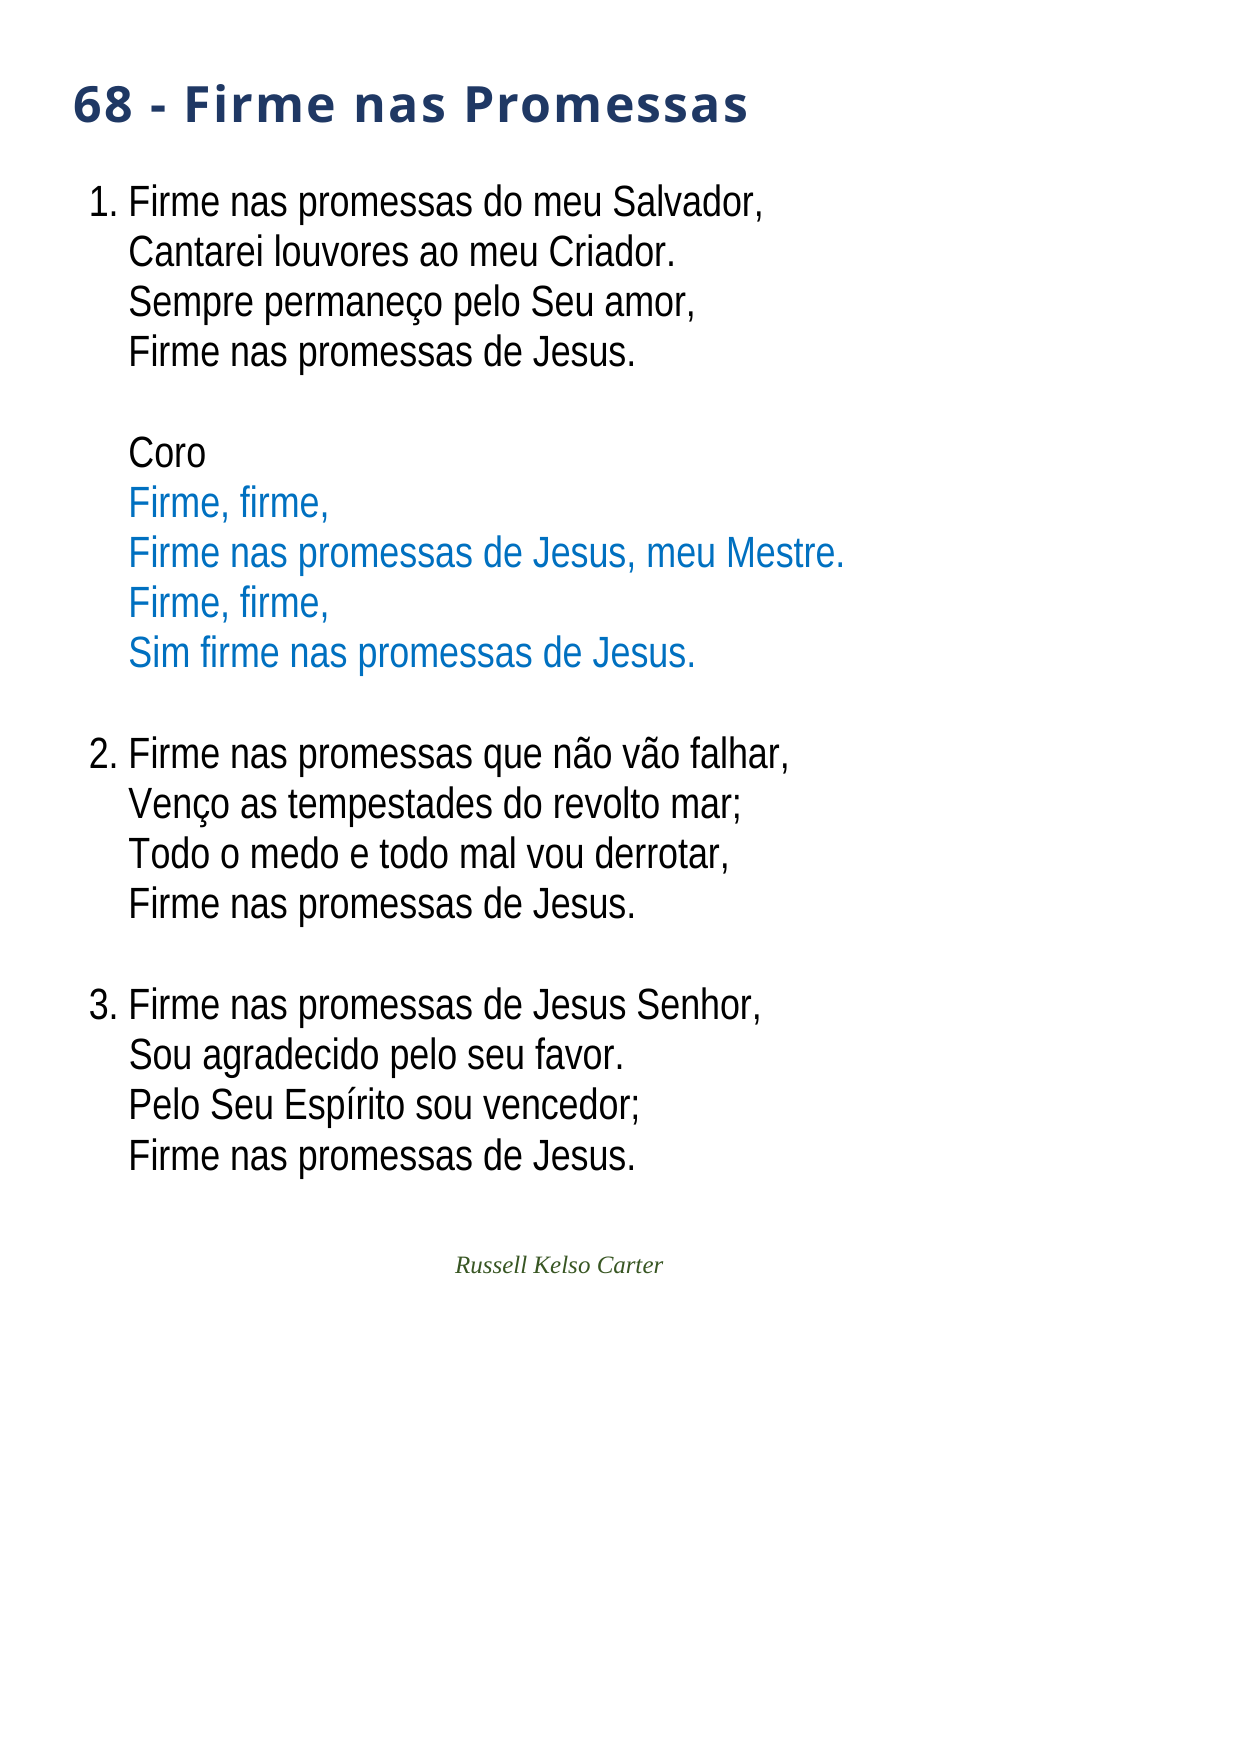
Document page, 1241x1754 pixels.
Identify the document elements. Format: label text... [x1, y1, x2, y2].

text Firme, firme, [88, 577, 1137, 627]
text Firme, firme, [88, 476, 1137, 526]
text Firme nas promessas de Jesus. [88, 326, 1137, 376]
text Firme nas promessas de Jesus, meu Mestre. [88, 526, 1137, 577]
text 3. Firme nas promessas de Jesus Senhor, Sou agradecido pelo seu favor. Pelo Seu Espírito sou vencedor; Firme nas promessas de Jesus. [88, 978, 1137, 1179]
text Cantarei louvores ao meu Criador. [88, 225, 1137, 275]
text Russell Kelso Carter [74, 1250, 1047, 1279]
subtitle 68 - Firme nas Promessas [74, 69, 1137, 137]
text Sim firme nas promessas de Jesus. 2. Firme nas promessas que não vão falhar, Venço as tempestades do revolto mar; Todo o medo e todo mal vou derrotar, Firme nas promessas de Jesus. [88, 627, 1137, 978]
text Sempre permaneço pelo Seu amor, [88, 275, 1137, 326]
text 1. Firme nas promessas do meu Salvador, [88, 175, 1137, 225]
text Coro [88, 426, 1137, 476]
